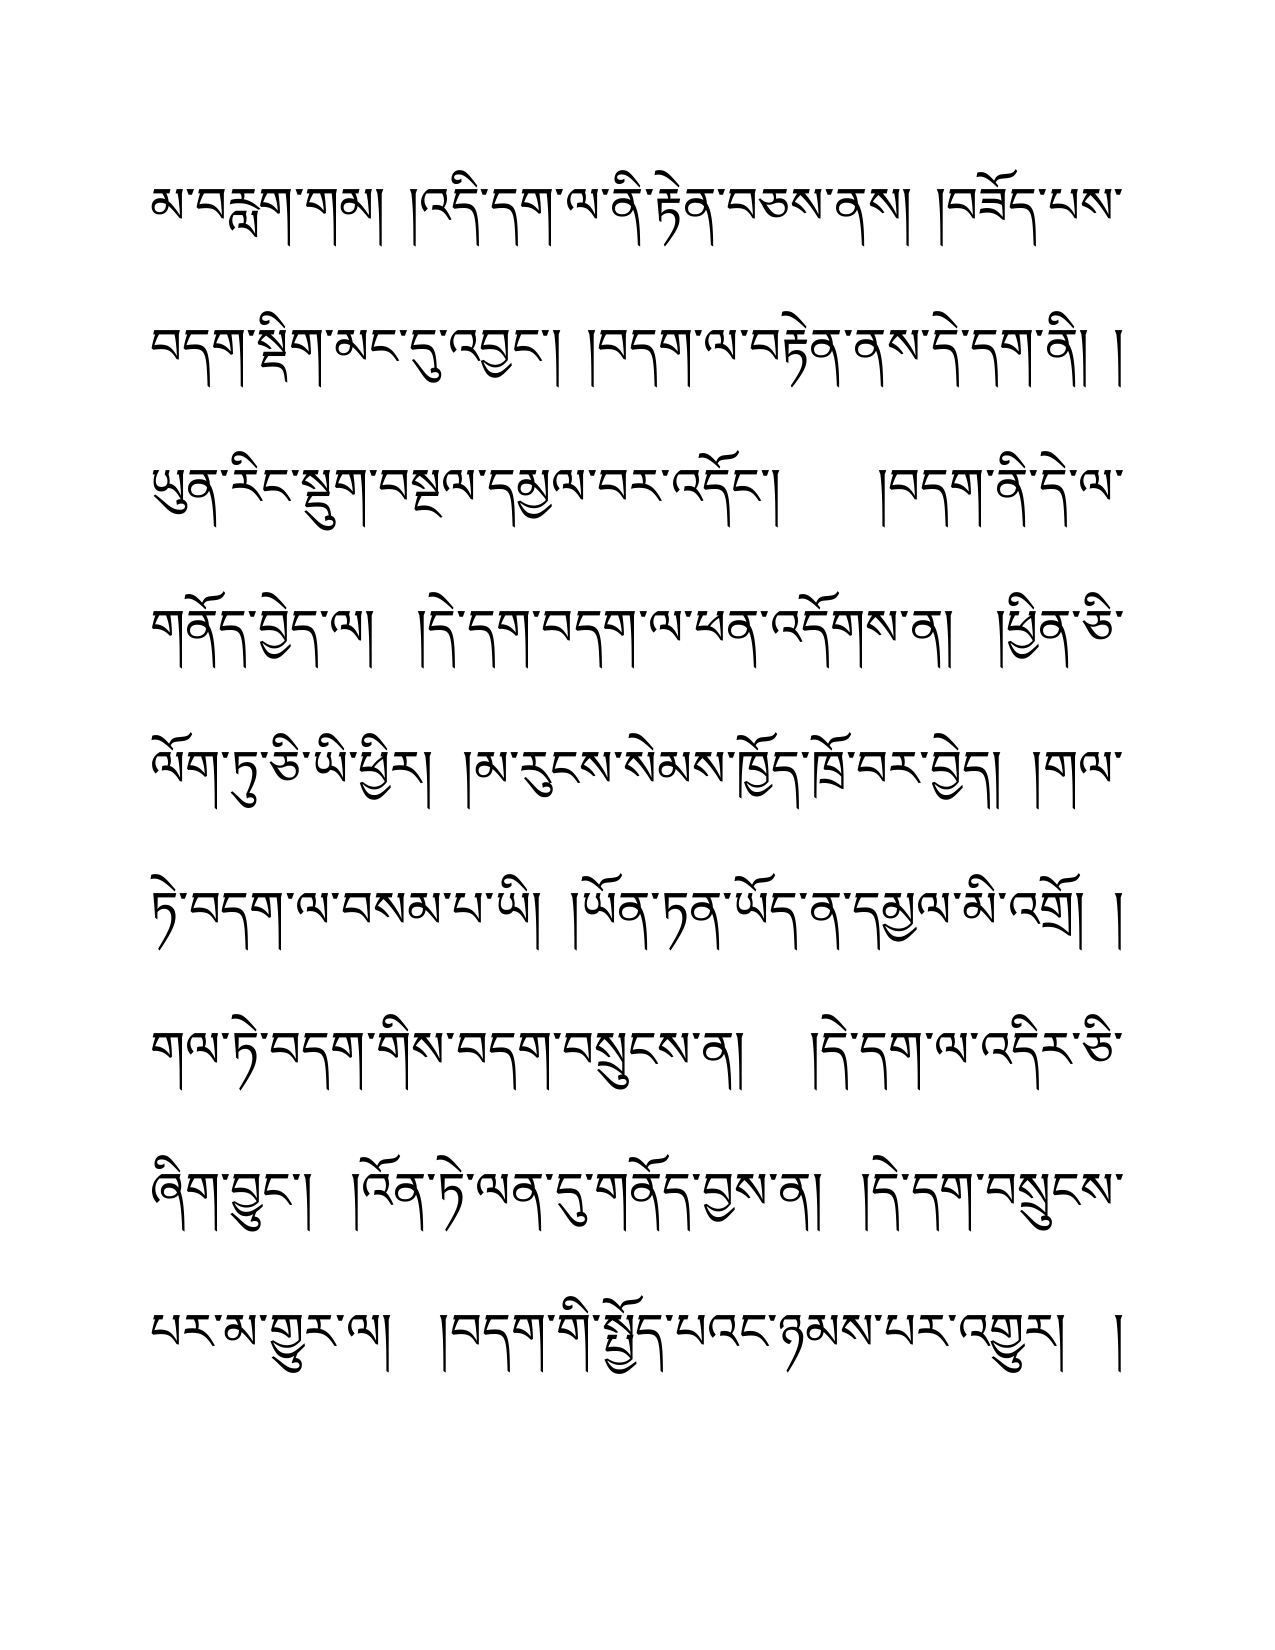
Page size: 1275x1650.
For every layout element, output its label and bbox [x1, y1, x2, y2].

text [150, 150, 1125, 1417]
